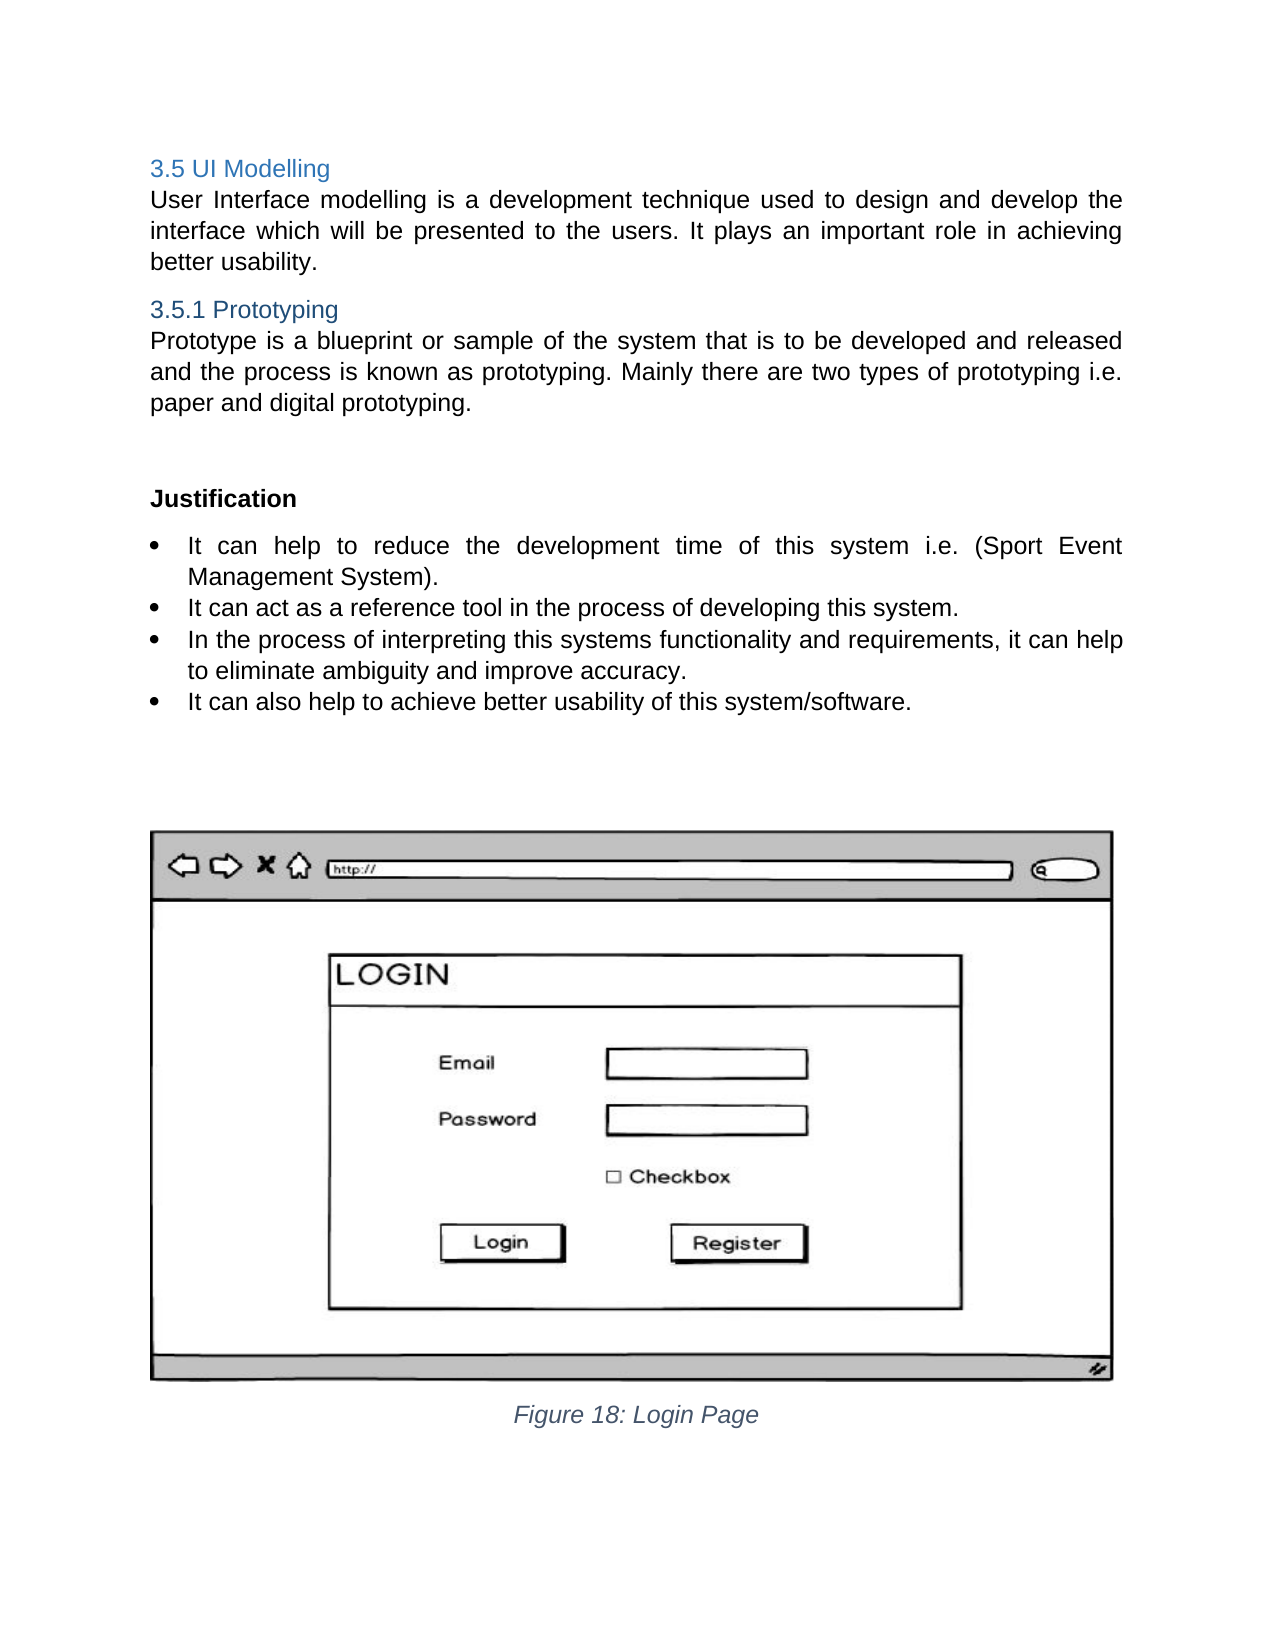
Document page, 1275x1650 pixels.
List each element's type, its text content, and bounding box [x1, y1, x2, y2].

list It can act as a reference tool in the process of developing this system. [150, 593, 1125, 622]
list In the process of interpreting this systems functionality and requirements, it can help to eliminate ambiguity and improve accuracy. [150, 624, 1125, 684]
text Justification [150, 483, 1125, 512]
text Prototype is a blueprint or sample of the system that is to be developed and released and the process is known as prototyping. Mainly there are two types of prototyping i.e. paper and digital prototyping. [150, 326, 1125, 417]
list It can help to reduce the development time of this system i.e. (Sport Event Management System). [150, 531, 1125, 591]
text User Interface modelling is a development technique used to design and develop the interface which will be presented to the users. It plays an important role in achieving better usability. [150, 185, 1125, 276]
subtitle 3.5 UI Modelling [150, 154, 1125, 183]
picture [150, 830, 1114, 1382]
list It can also help to achieve better usability of this system/software. [150, 687, 1125, 716]
subtitle 3.5.1 Prototyping [150, 295, 1125, 324]
